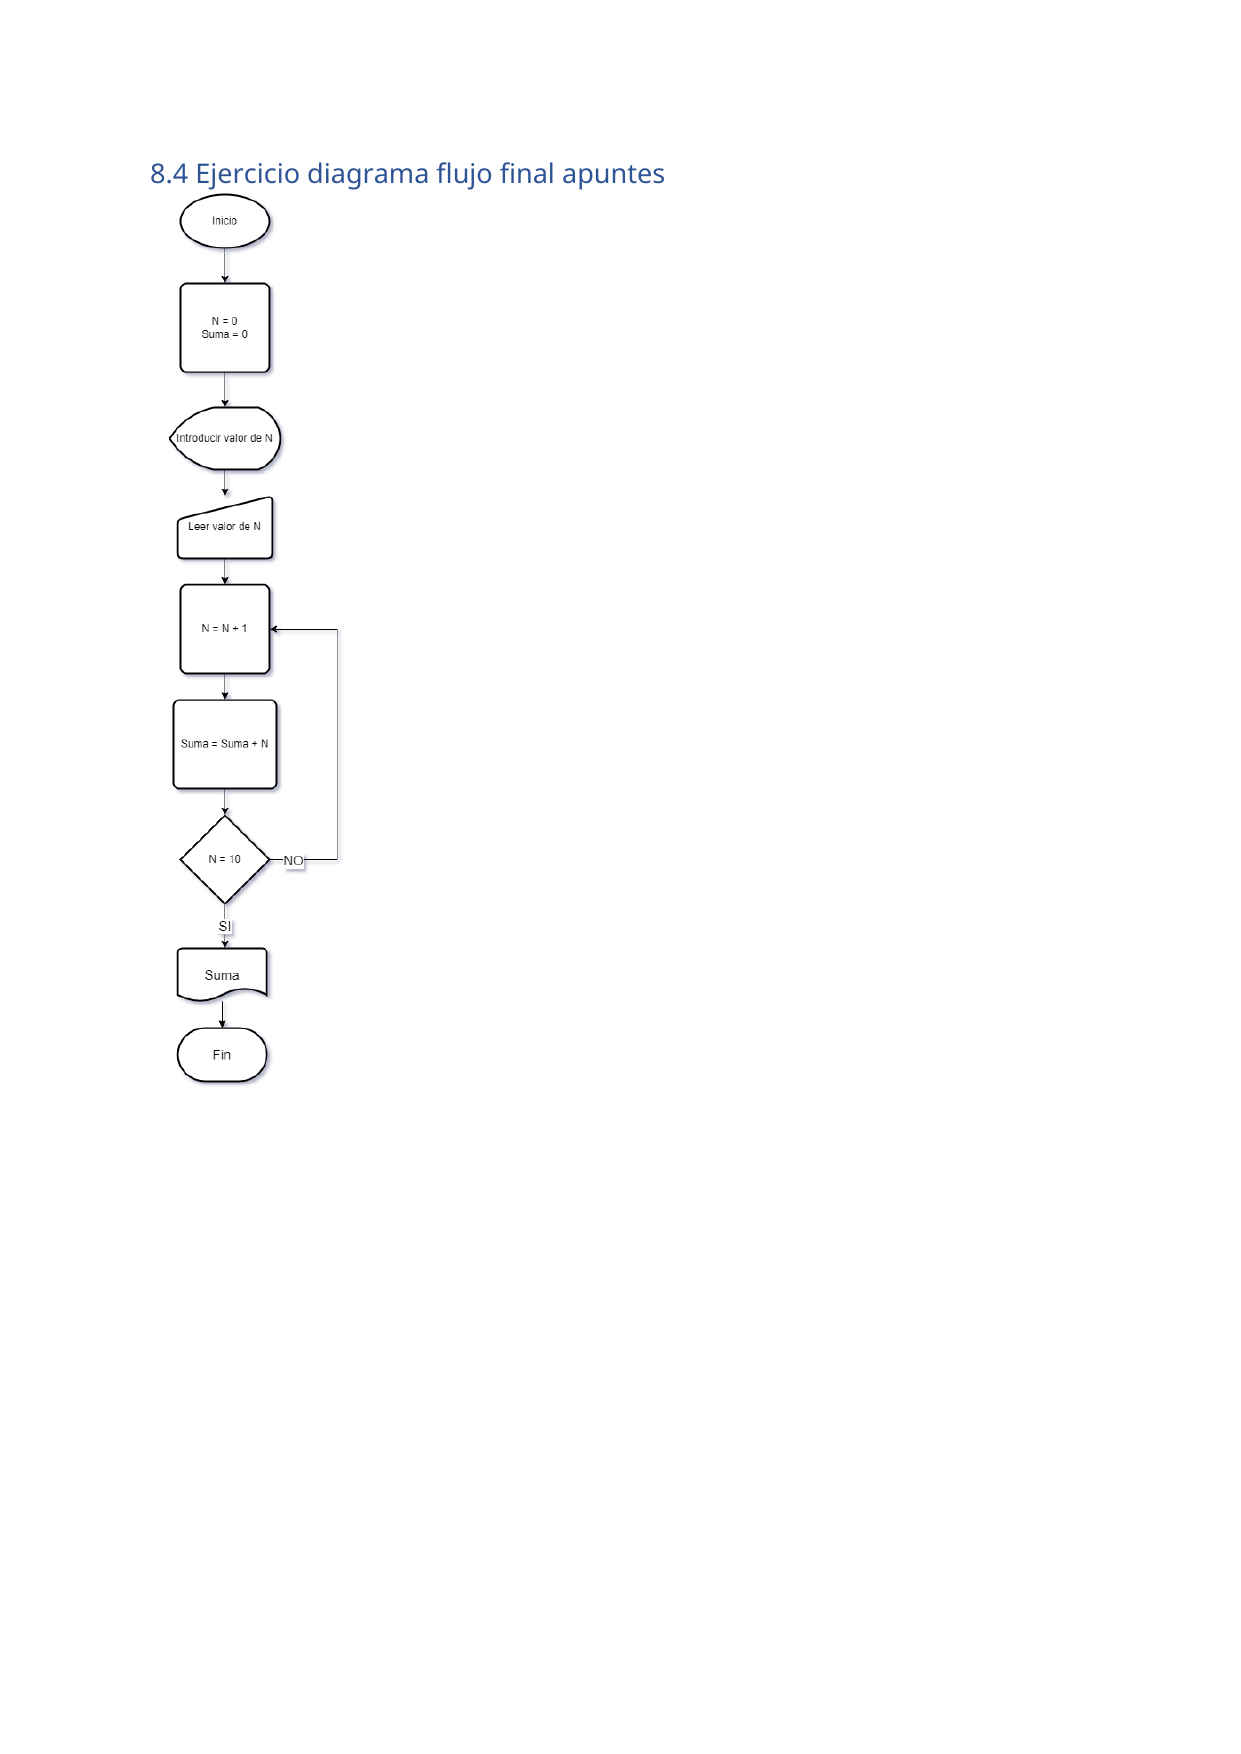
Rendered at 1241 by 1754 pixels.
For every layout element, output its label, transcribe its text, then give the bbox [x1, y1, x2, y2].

subtitle 8.4 Ejercicio diagrama flujo final apuntes [150, 154, 1090, 191]
